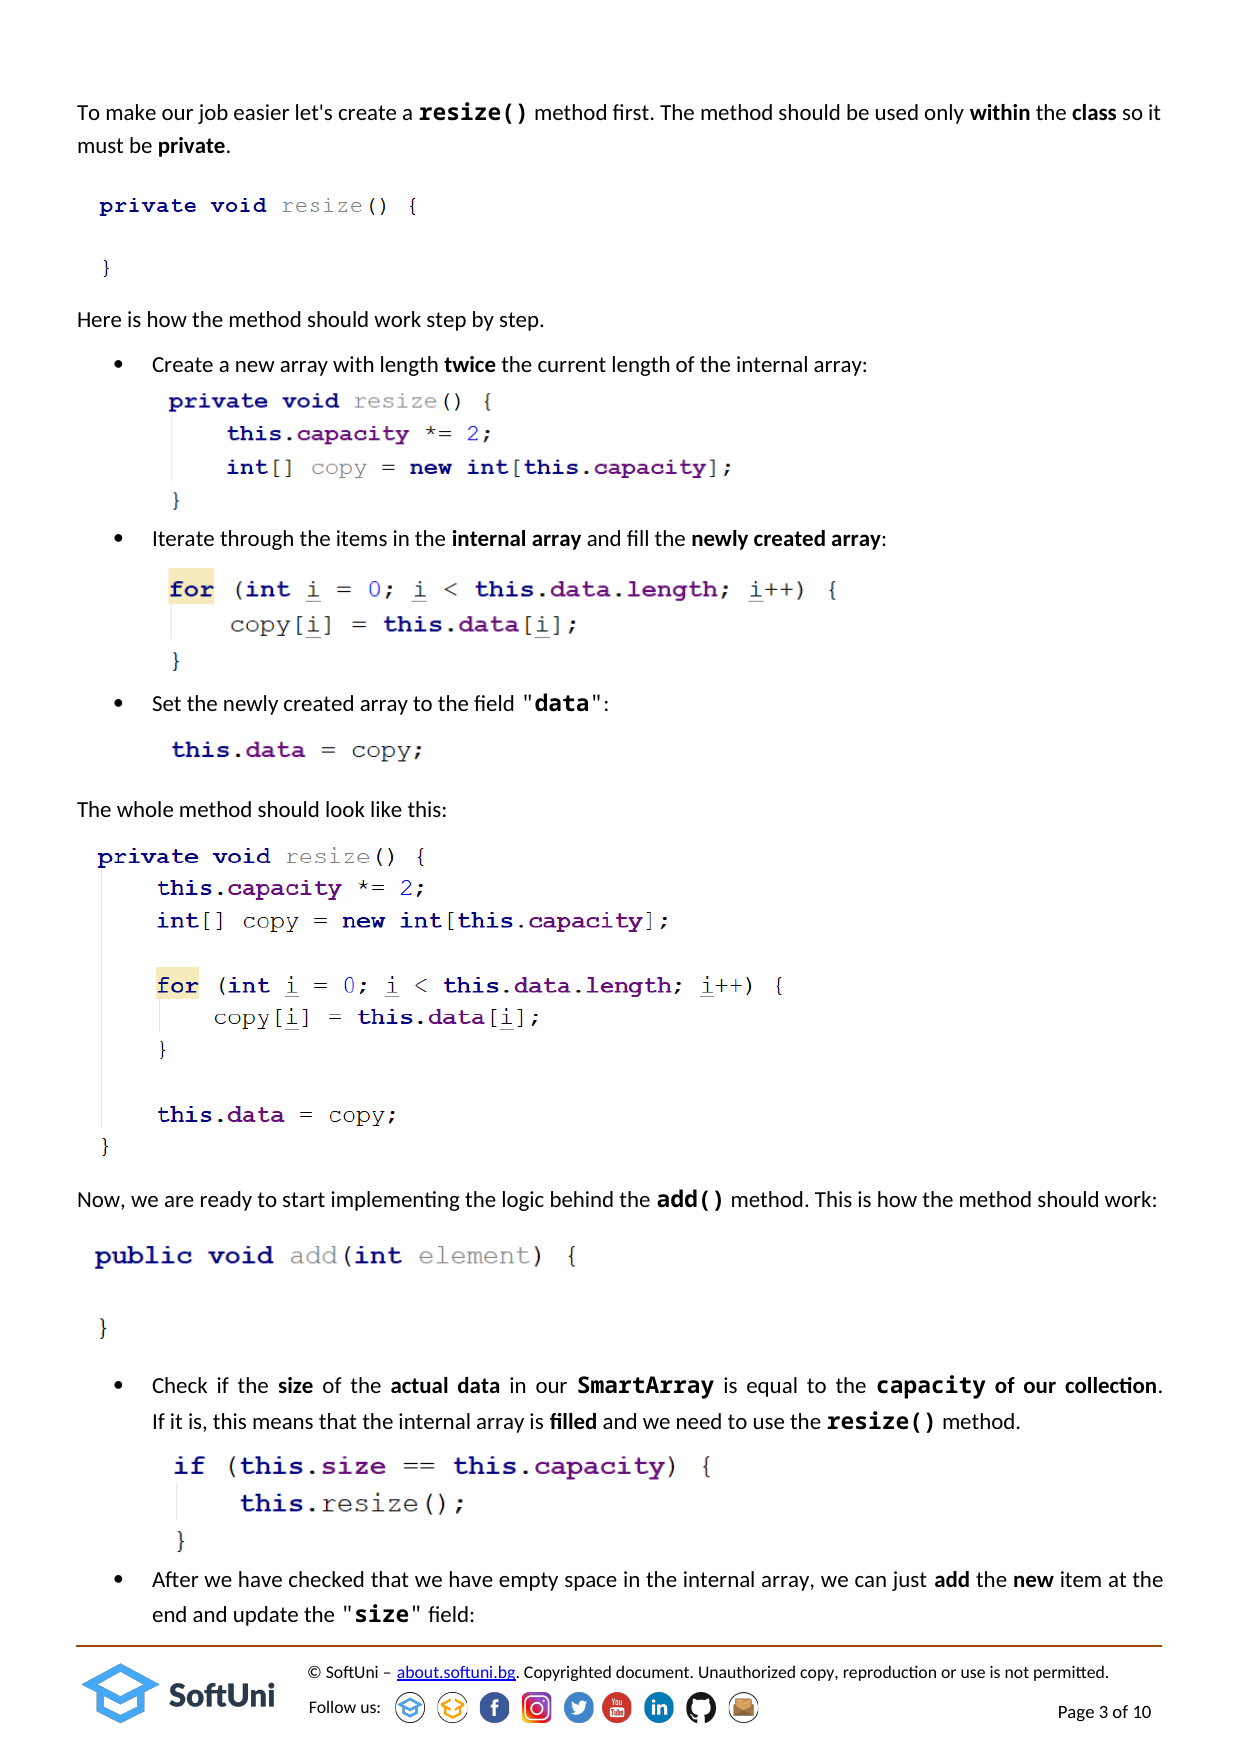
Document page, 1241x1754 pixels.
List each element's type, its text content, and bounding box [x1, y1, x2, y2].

picture [76, 840, 799, 1167]
text Now, we are ready to start implementing the logic behind the add() method. This is how the method should work: [77, 1183, 1163, 1214]
list After we have checked that we have empty space in the internal array, we can just add the new item at the end and update the "size" field: [114, 1565, 1163, 1629]
picture [728, 1692, 759, 1723]
picture [564, 1692, 594, 1723]
list Set the newly created array to the field "data": [114, 687, 1163, 718]
picture [151, 723, 452, 779]
picture [76, 1231, 597, 1353]
picture [395, 1692, 425, 1723]
text Here is how the method should work step by step. [77, 305, 1163, 333]
picture [665, 1714, 674, 1723]
text To make our job easier let's create a resize() method first. The method should be used only within the class so it must be private. [77, 95, 1163, 159]
picture [76, 183, 435, 289]
picture [151, 382, 747, 521]
picture [644, 1692, 653, 1701]
picture [75, 1658, 281, 1729]
text The whole method should look like this: [77, 795, 1163, 823]
picture [658, 1705, 667, 1714]
list Check if the size of the actual data in our SmartArray is equal to the capacity of our collection. If it is, this means that the internal array is filled and we need to use the resize() method. [114, 1369, 1163, 1436]
picture [151, 556, 852, 683]
picture [479, 1692, 510, 1723]
list Create a new array with length twice the current length of the internal array: [114, 350, 1163, 378]
picture [602, 1692, 632, 1723]
picture [686, 1692, 716, 1723]
picture [665, 1692, 674, 1701]
picture [151, 1441, 732, 1562]
picture [644, 1714, 653, 1723]
picture [522, 1692, 552, 1723]
list Iterate through the items in the internal array and fill the newly created array: [114, 524, 1163, 552]
picture [437, 1692, 468, 1723]
